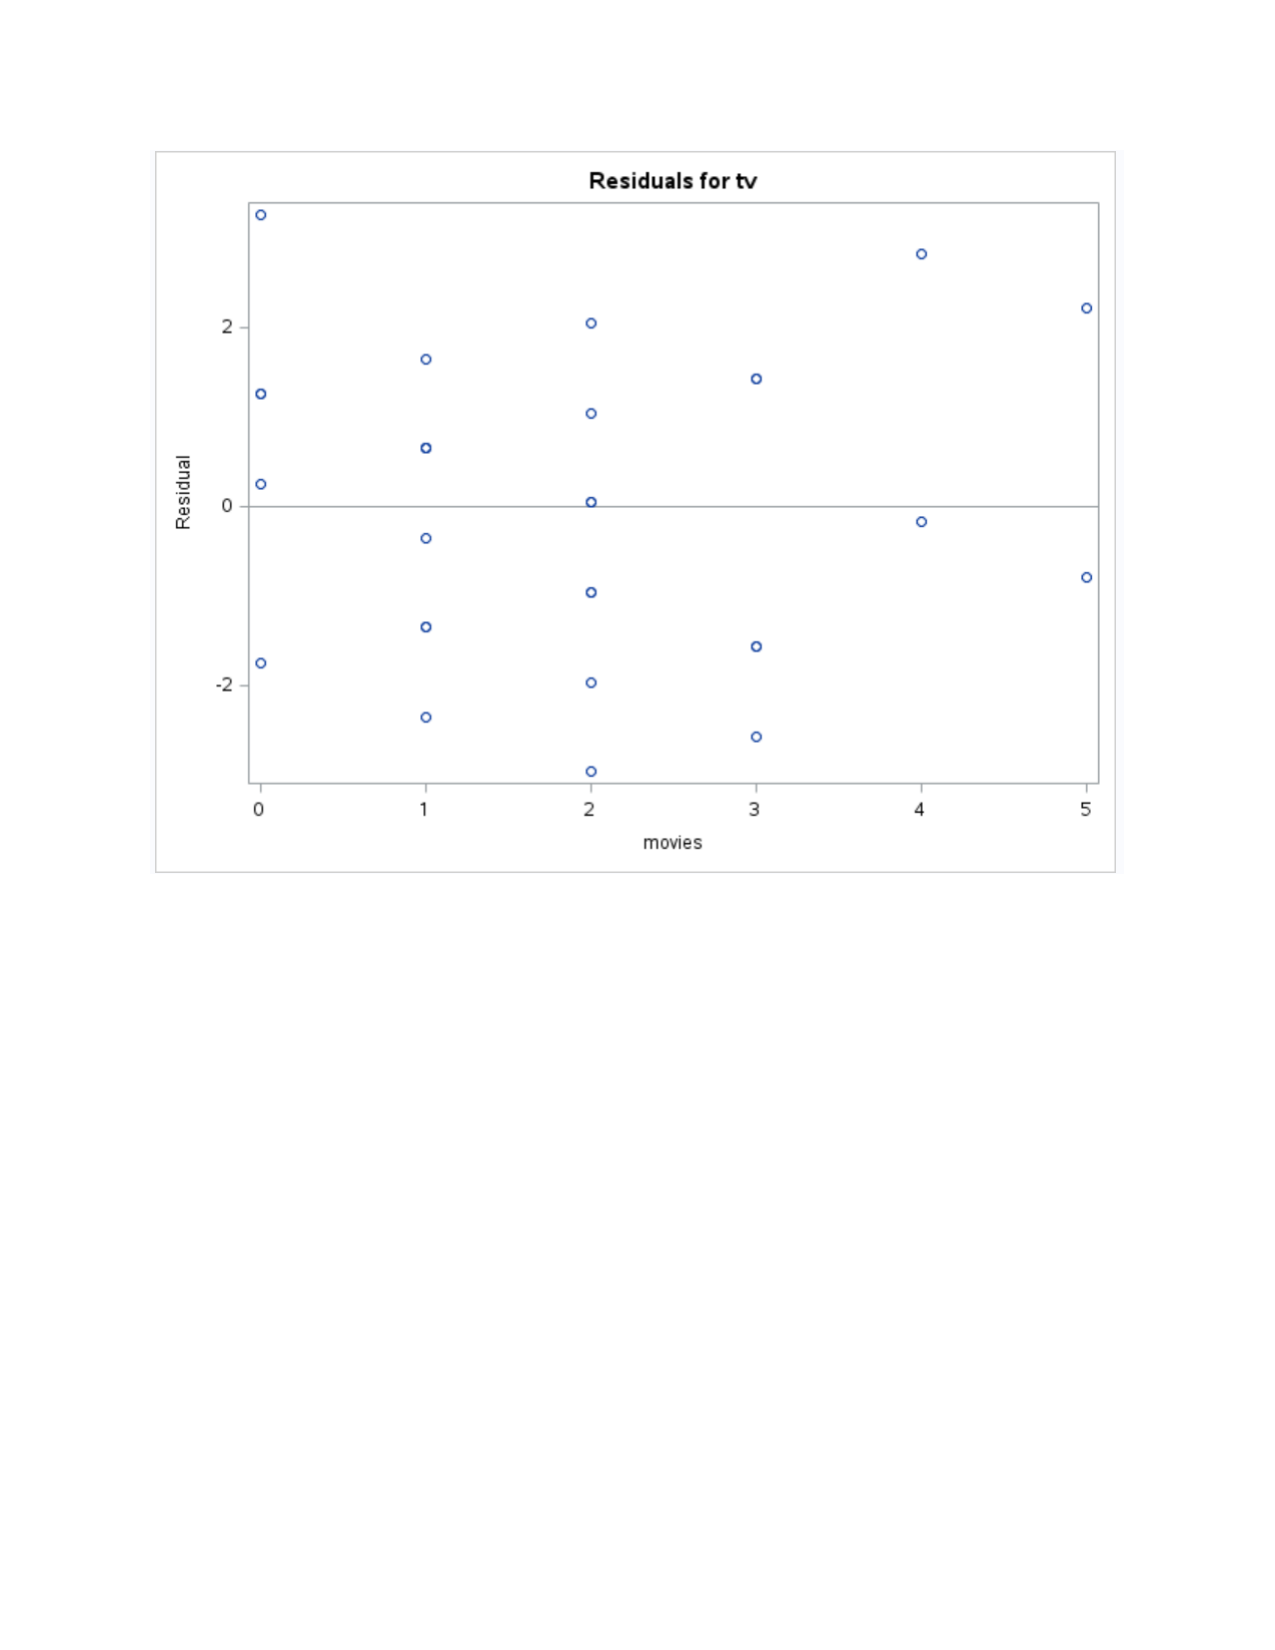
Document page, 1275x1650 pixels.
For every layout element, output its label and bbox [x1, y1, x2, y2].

picture [150, 150, 1124, 874]
